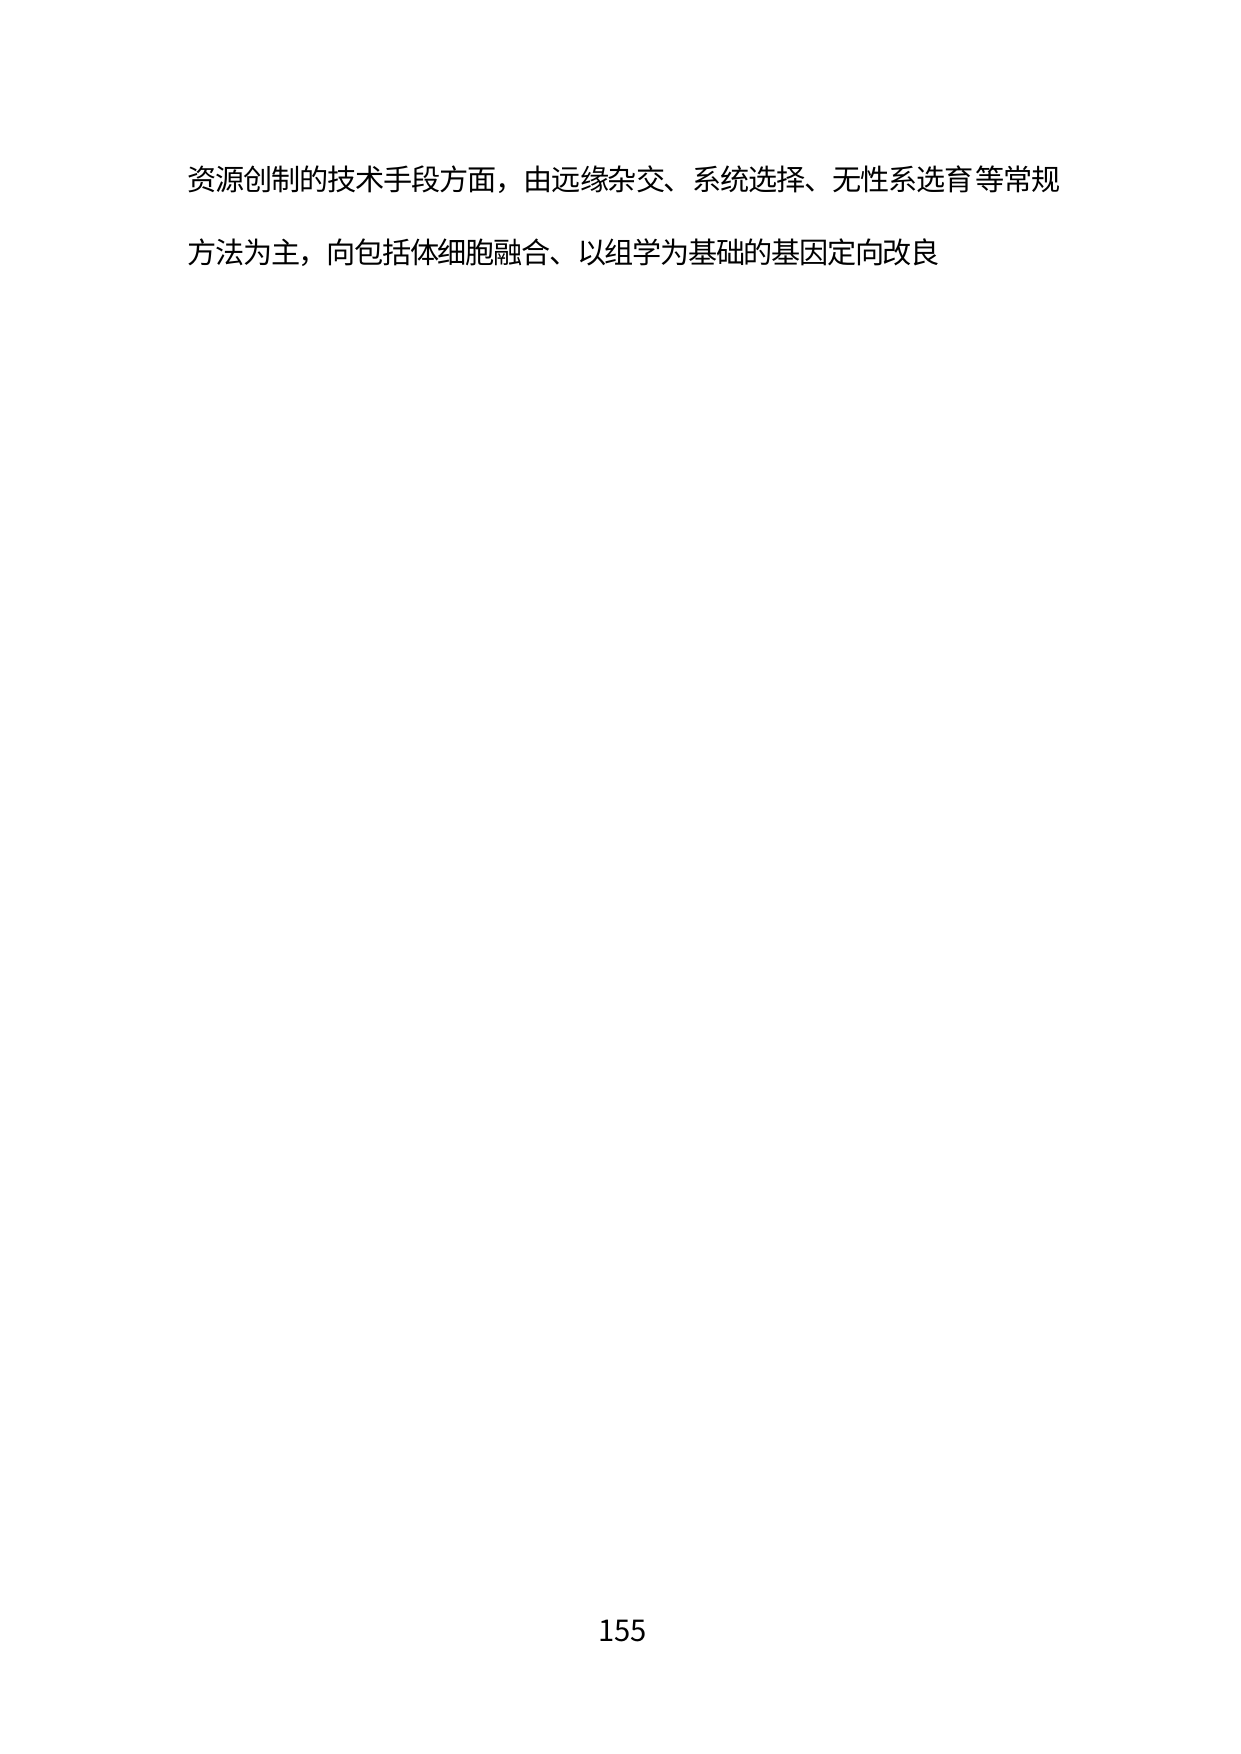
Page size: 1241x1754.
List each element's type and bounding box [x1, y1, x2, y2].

text [187, 156, 1060, 272]
